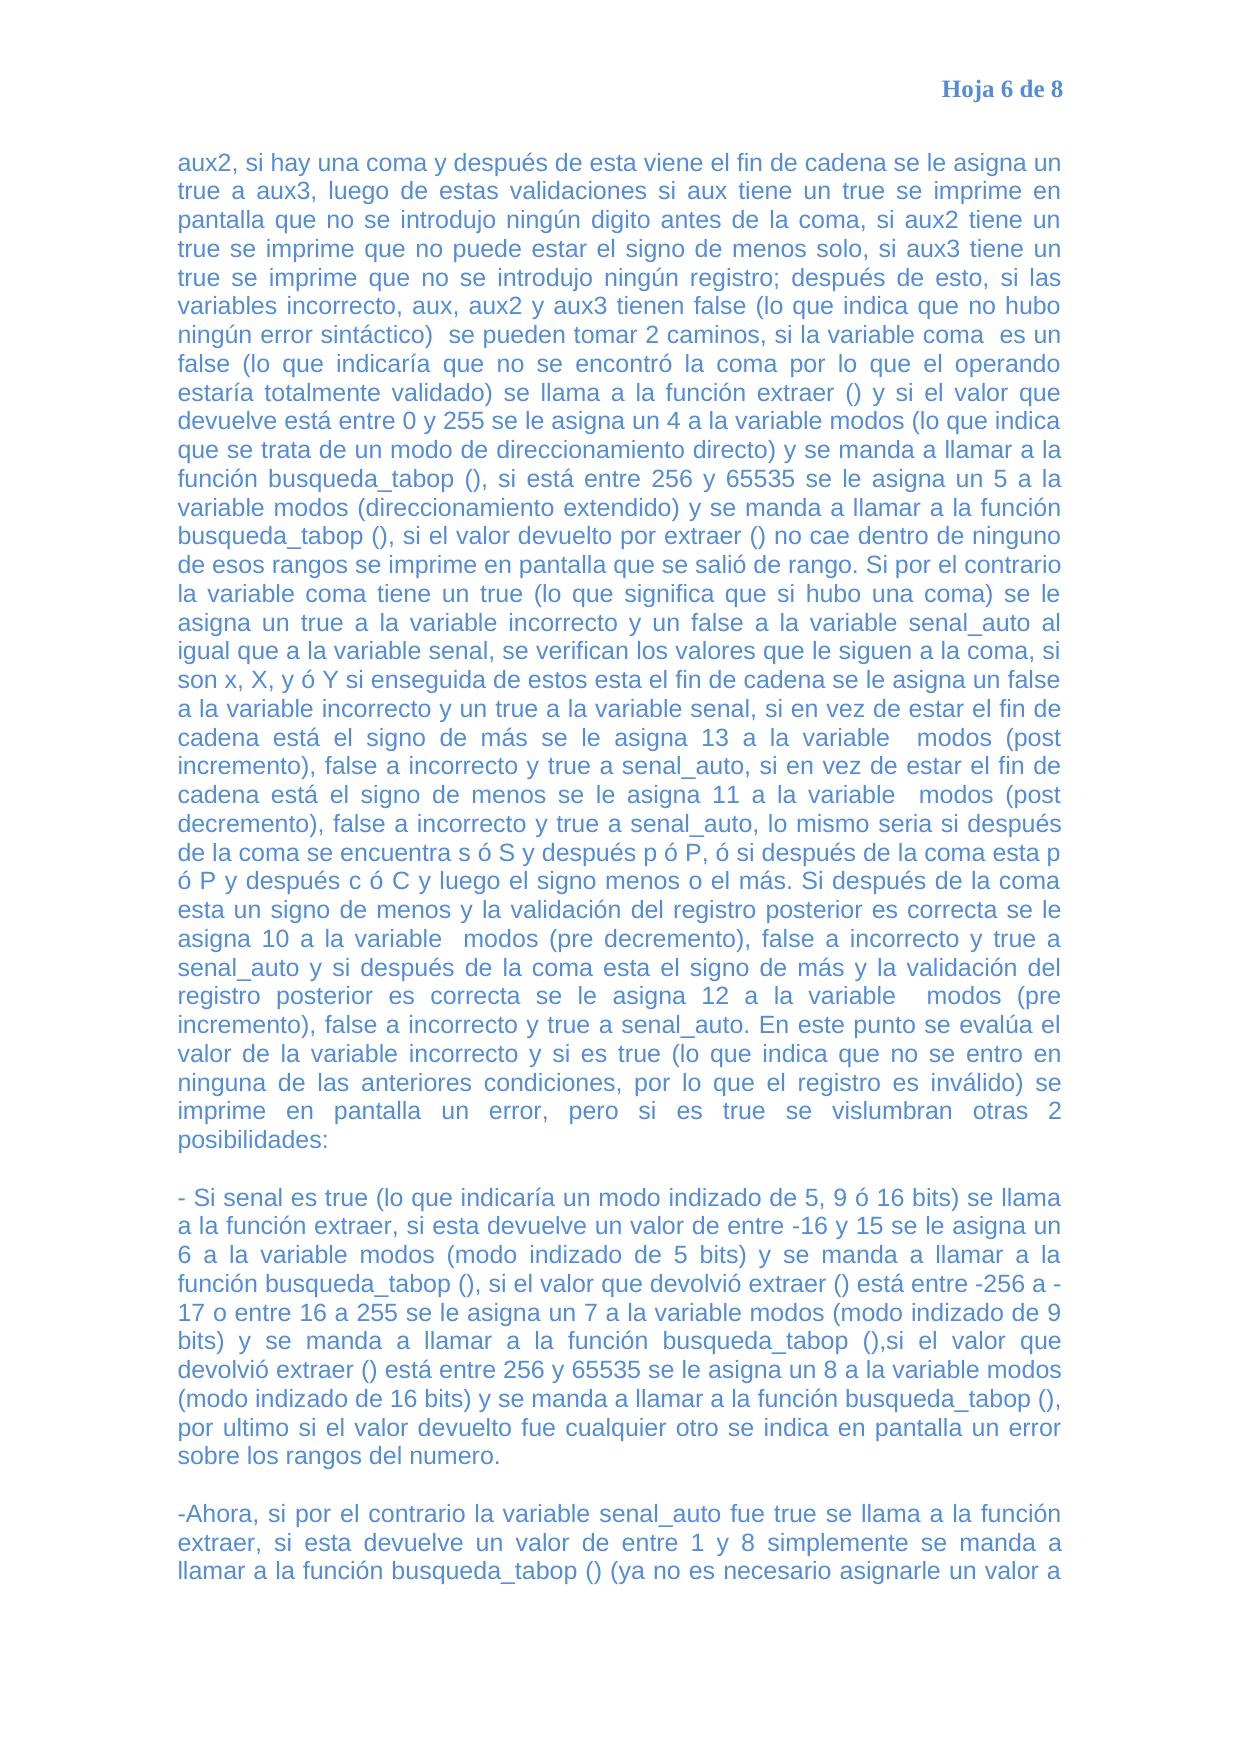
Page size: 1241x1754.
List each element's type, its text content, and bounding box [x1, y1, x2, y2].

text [177, 1499, 1063, 1585]
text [177, 148, 1063, 1154]
text - Si senal es true (lo que indicaría un modo indizado de 5, 9 ó 16 bits) se llama a la función extraer, si esta devuelve un valor de entre -16 y 15 se le asigna un 6 a la variable modos (modo indizado de 5 bits) y se manda a llamar a la función busqueda_tabop (), si el valor que devolvió extraer () está entre -256 a -17 o entre 16 a 255 se le asigna un 7 a la variable modos (modo indizado de 9 bits) y se manda a llamar a la función busqueda_tabop (),si el valor que devolvió extraer () está entre 256 y 65535 se le asigna un 8 a la variable modos (modo indizado de 16 bits) y se manda a llamar a la función busqueda_tabop (), por ultimo si el valor devuelto fue cualquier otro se indica en pantalla un error sobre los rangos del numero. [177, 1183, 1063, 1470]
